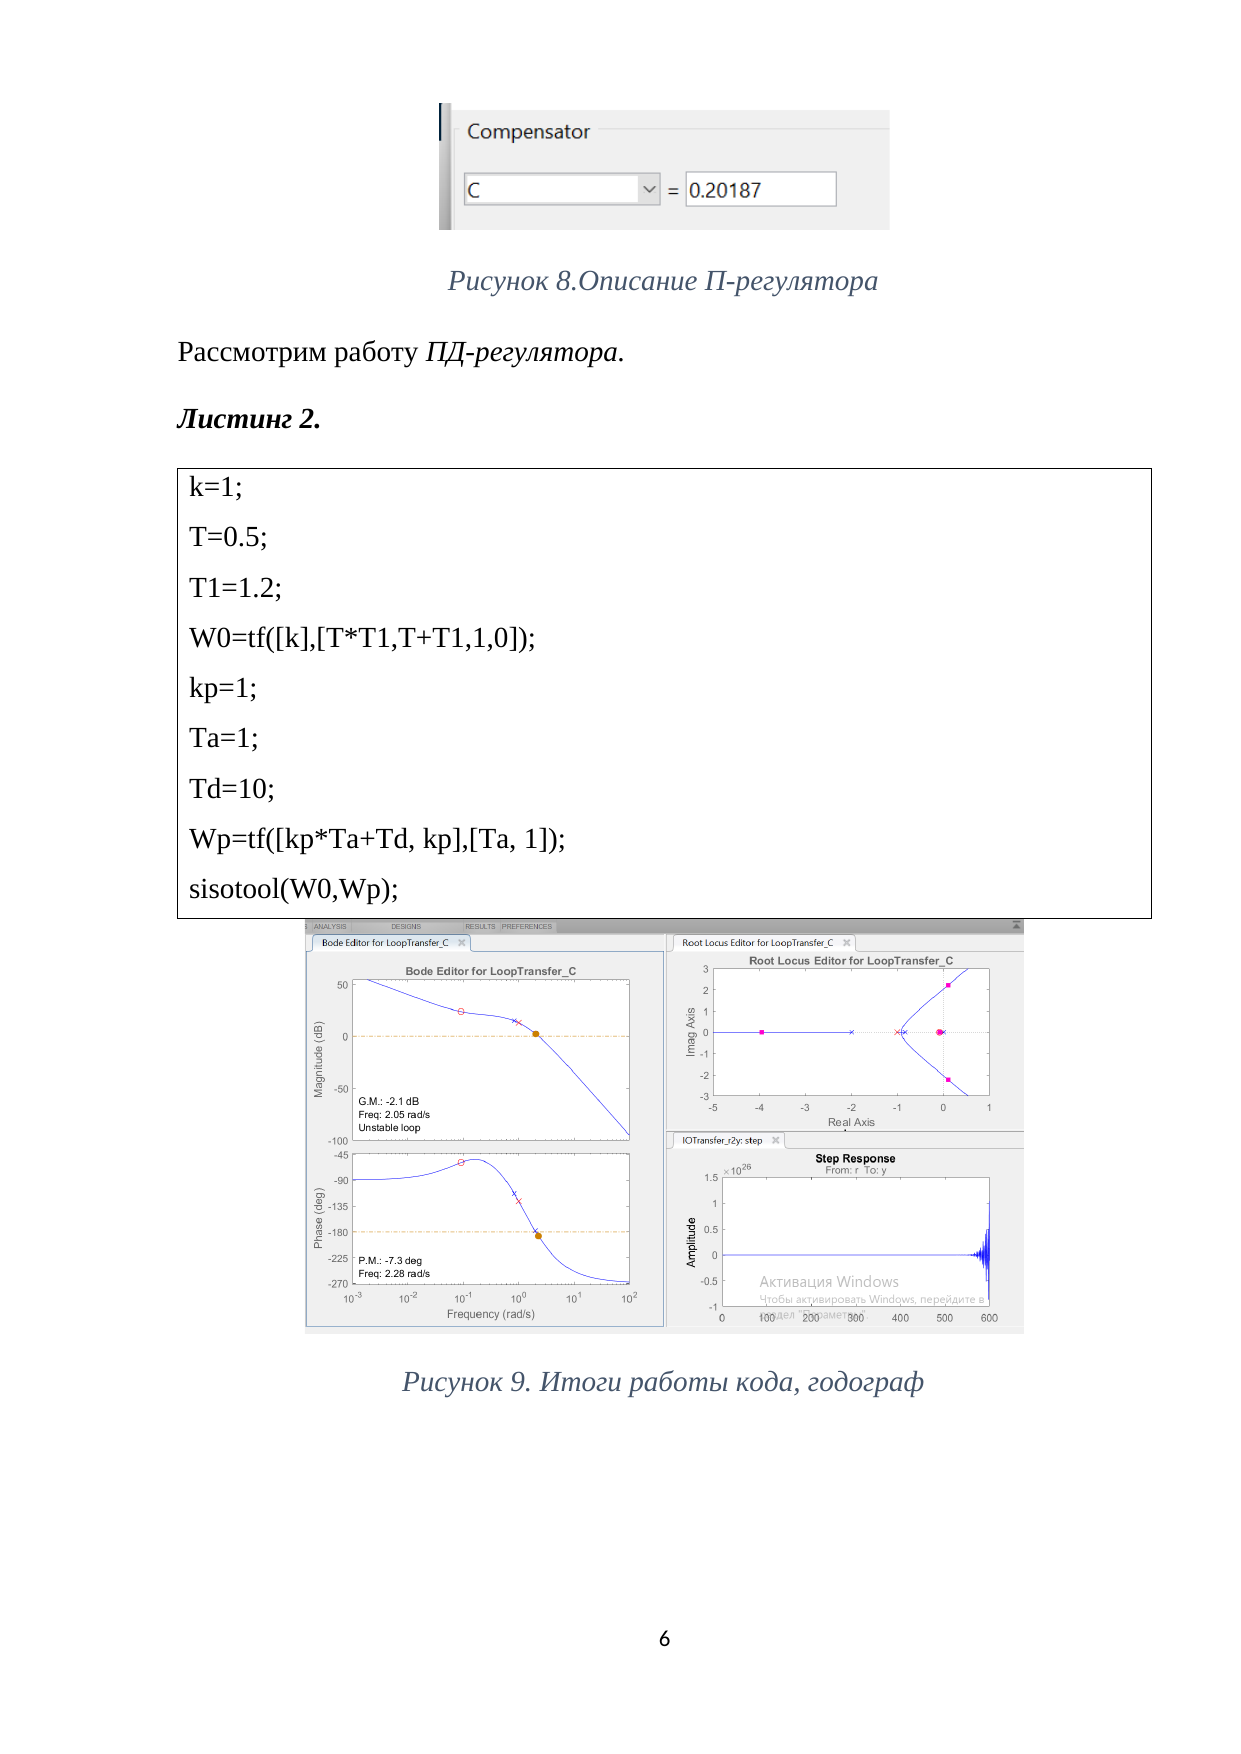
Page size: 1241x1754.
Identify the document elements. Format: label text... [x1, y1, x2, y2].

text Рассмотрим работу ПД-регулятора. [177, 334, 1152, 368]
picture [304, 919, 1024, 1334]
picture [439, 103, 890, 230]
text Рисунок 8.Описание П-регулятора [177, 263, 1152, 296]
list Листинг 2. [177, 401, 1152, 434]
text Рисунок 9. Итоги работы кода, годограф [177, 1364, 1152, 1398]
table_header k=1; T=0.5; T1=1.2; W0=tf([k],[T*T1,T+T1,1,0]); kp=1; Ta=1; Td=10; Wp=tf([kp*Ta+Td, kp],[Ta, 1]); sisotool(W0,Wp); [178, 469, 1151, 918]
